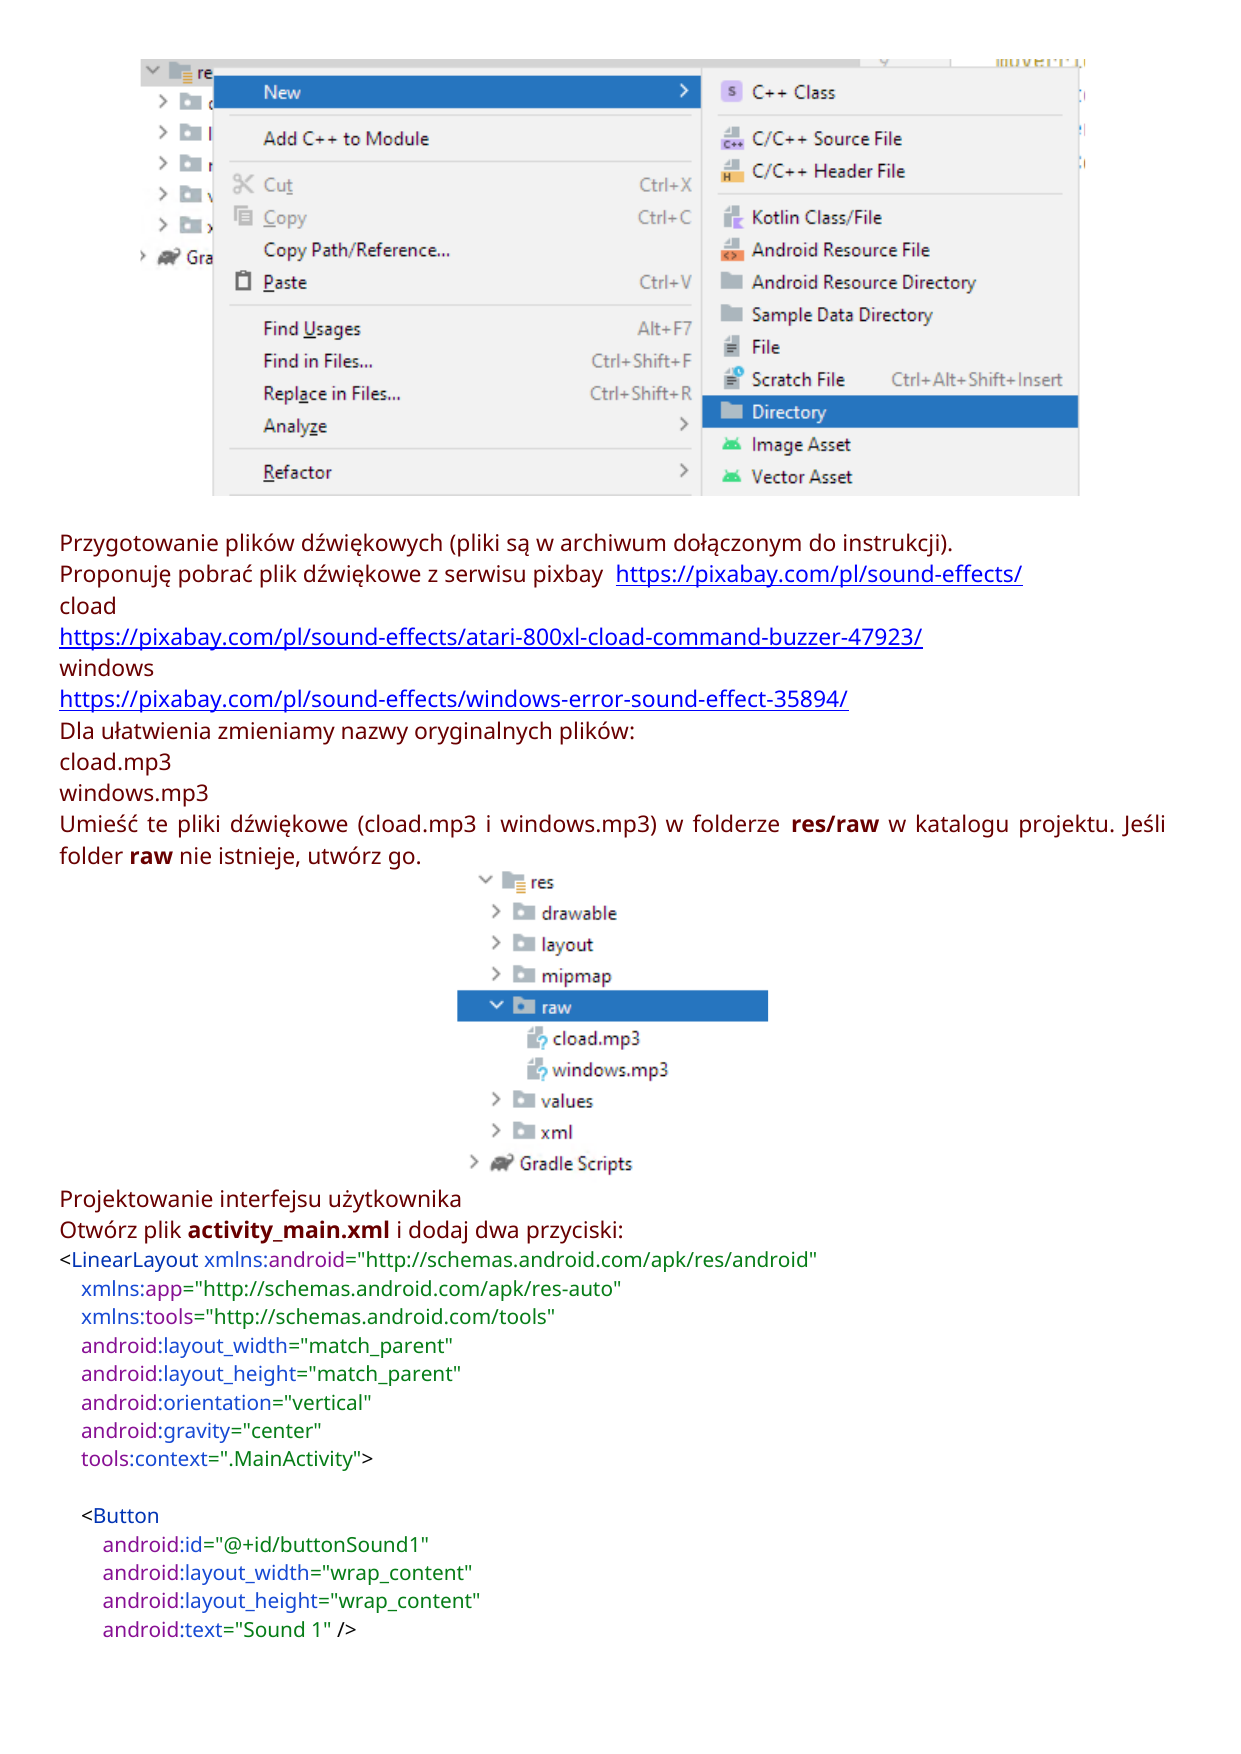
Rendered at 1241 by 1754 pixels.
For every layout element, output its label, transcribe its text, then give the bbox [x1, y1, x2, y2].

picture [457, 871, 769, 1183]
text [59, 1245, 1167, 1672]
text windows [59, 652, 1167, 683]
text cload [59, 590, 1167, 621]
text cload.mp3 [59, 746, 1167, 777]
text Umieść te pliki dźwiękowe (cload.mp3 i windows.mp3) w folderze res/raw w katalogu projektu. Jeśli folder raw nie istnieje, utwórz go. [59, 808, 1167, 871]
text Dla ułatwienia zmieniamy nazwy oryginalnych plików: [59, 715, 1167, 746]
text Projektowanie interfejsu użytkownika [59, 1183, 1167, 1214]
text Proponuję pobrać plik dźwiękowe z serwisu pixbay https://pixabay.com/pl/sound-effects/ [59, 558, 1167, 590]
text Otwórz plik activity_main.xml i dodaj dwa przyciski: [59, 1214, 1167, 1245]
text https://pixabay.com/pl/sound-effects/windows-error-sound-effect-35894/ [59, 683, 1167, 715]
text Przygotowanie plików dźwiękowych (pliki są w archiwum dołączonym do instrukcji). [59, 527, 1167, 558]
picture [140, 59, 1085, 496]
text https://pixabay.com/pl/sound-effects/atari-800xl-cload-command-buzzer-47923/ [59, 621, 1167, 652]
text windows.mp3 [59, 777, 1167, 808]
